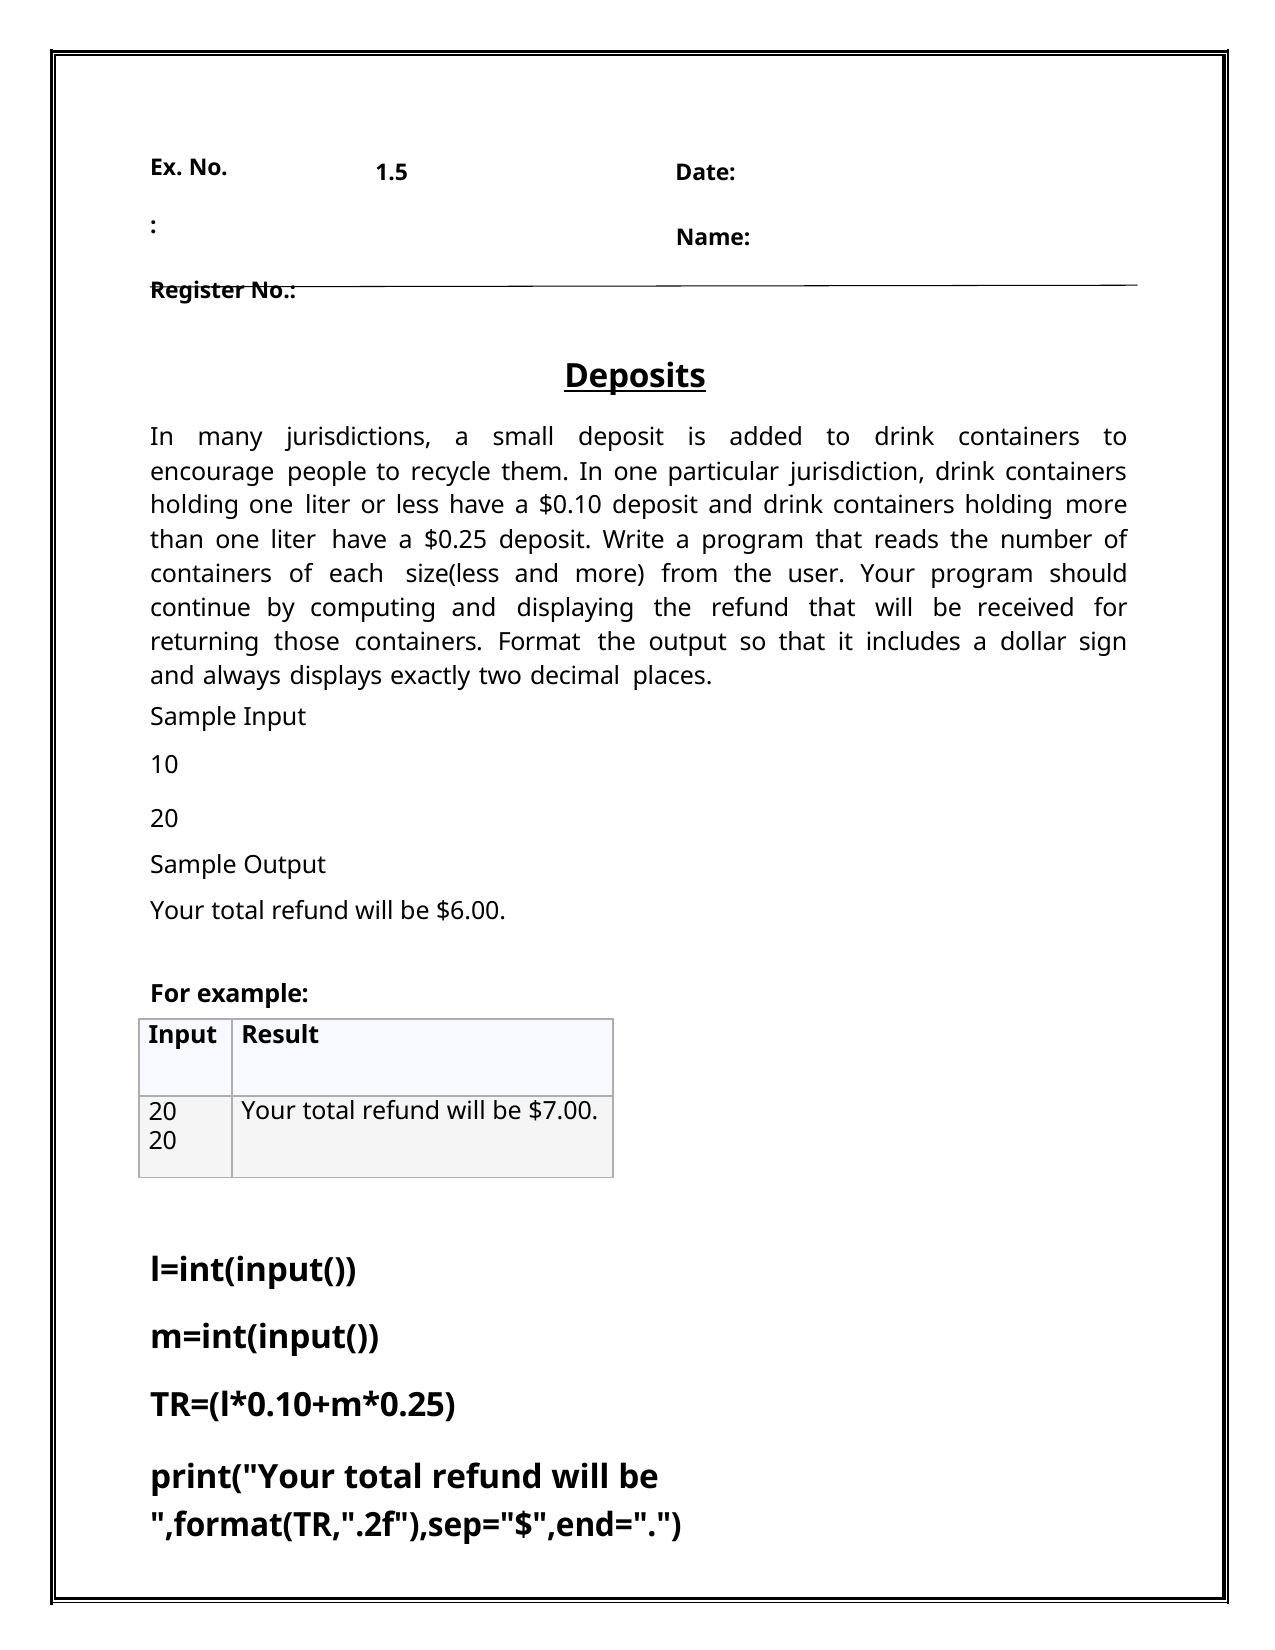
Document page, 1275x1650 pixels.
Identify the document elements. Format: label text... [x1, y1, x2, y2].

text For example: [150, 976, 1156, 1010]
text Sample Input 10 [150, 699, 314, 781]
text Ex. No. : [150, 151, 306, 240]
subtitle Deposits [564, 351, 1160, 397]
text print("Your total refund will be ",format(TR,".2f"),sep="$",end=".") [150, 1453, 1100, 1547]
table_header Input [140, 1020, 231, 1095]
text Name: [673, 221, 752, 252]
table_cell Your total refund will be $7.00. [233, 1097, 612, 1177]
text Your total refund will be $6.00. [150, 893, 1160, 927]
list Date: [375, 156, 1160, 188]
table_cell 20 20 [140, 1097, 231, 1177]
text 20 [150, 800, 1160, 834]
text Sample Output [150, 846, 1160, 880]
subtitle l=int(input()) m=int(input()) TR=(l*0.10+m*0.25) [150, 1246, 560, 1426]
text Register No.: [150, 273, 306, 305]
subtitle In many jurisdictions, a small deposit is added to drink containers to encourage people to recycle them. In one particular jurisdiction, drink containers holding one liter or less have a $0.10 deposit and drink containers holding more than one liter have a $0.25 deposit. Write a program that reads the number of containers of each size(less and more) from the user. Your program should continue by computing and displaying the refund that will be received for returning those containers. Format the output so that it includes a dollar sign and always displays exactly two decimal places. [150, 419, 1128, 692]
table_header Result [233, 1020, 612, 1095]
